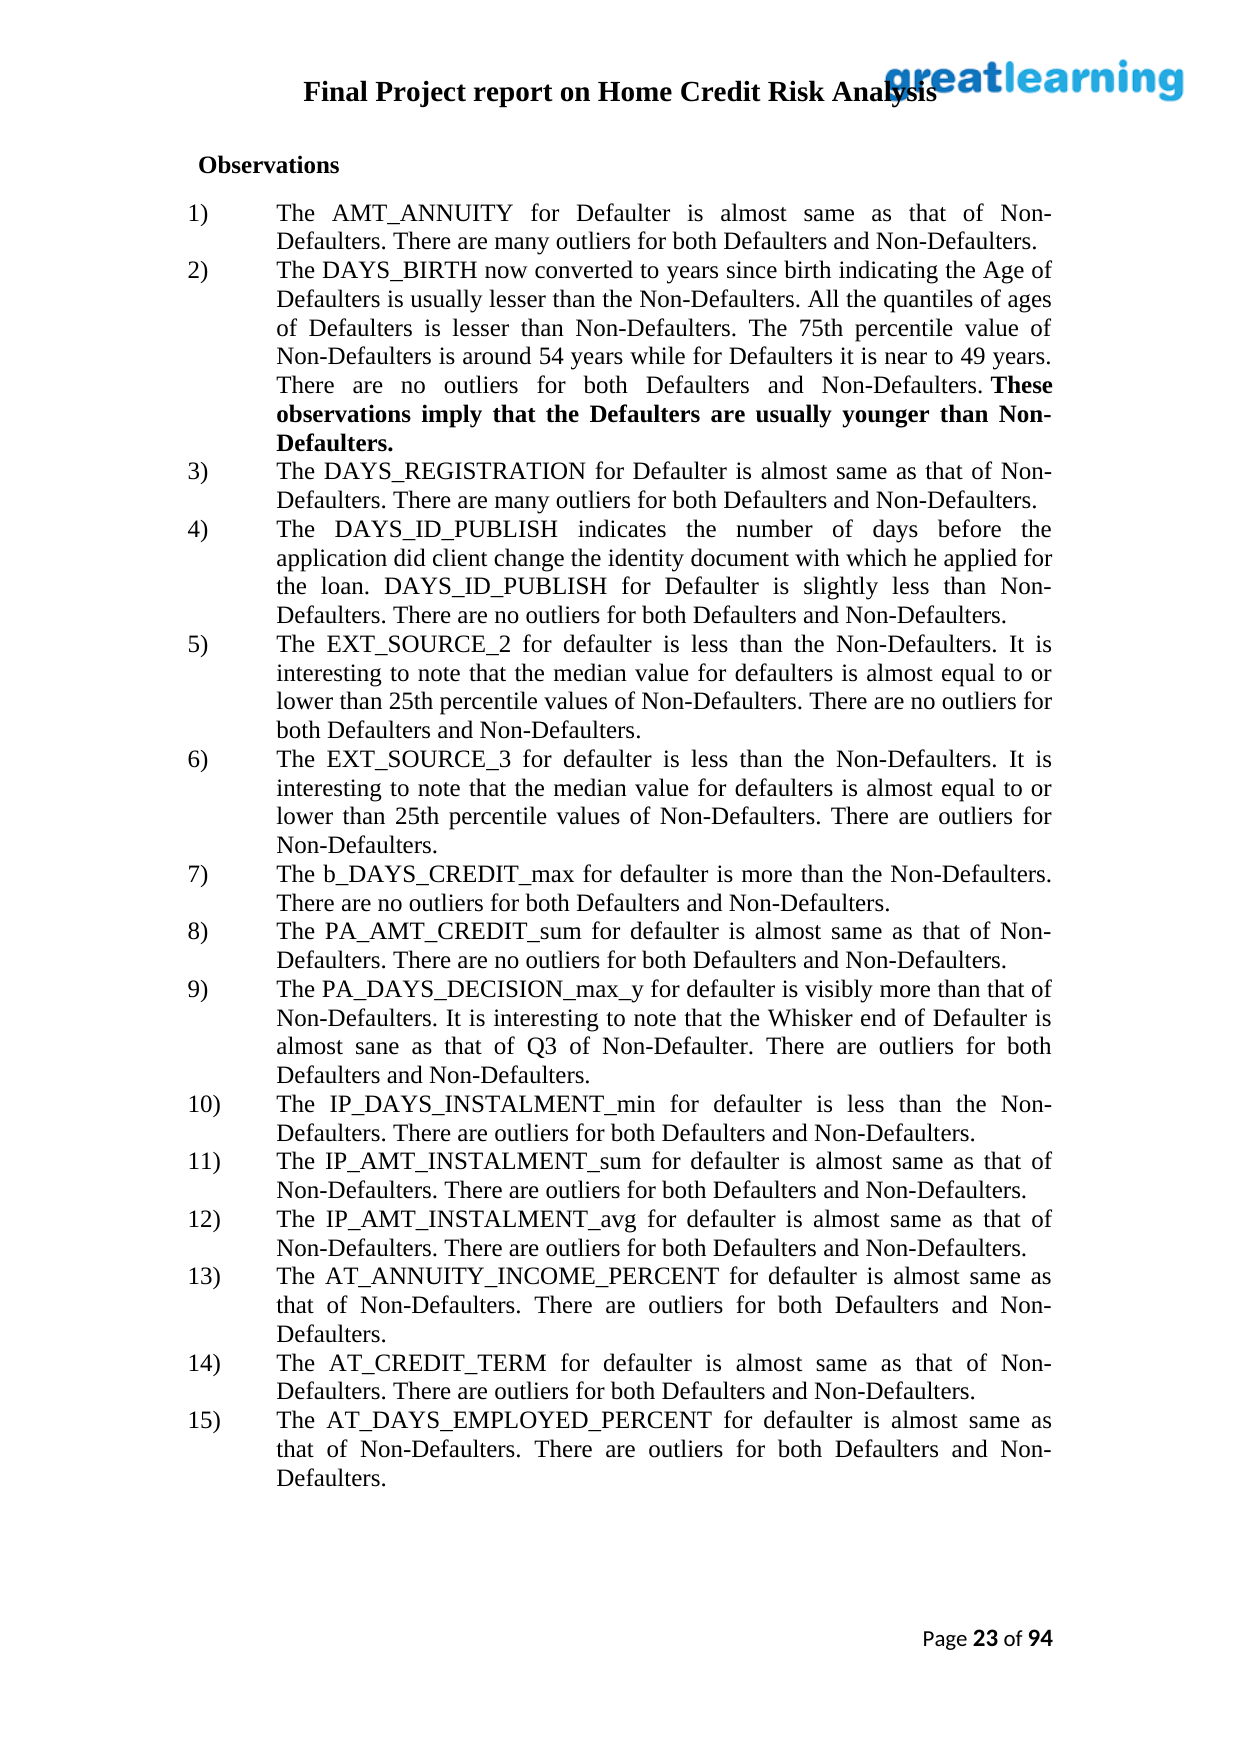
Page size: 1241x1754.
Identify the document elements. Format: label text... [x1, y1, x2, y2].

list The IP_AMT_INSTALMENT_avg for defaulter is almost same as that of Non-Defaulters. There are outliers for both Defaulters and Non-Defaulters. [187, 1204, 1053, 1261]
list The EXT_SOURCE_3 for defaulter is less than the Non-Defaulters. It is interesting to note that the median value for defaulters is almost equal to or lower than 25th percentile values of Non-Defaulters. There are outliers for Non-Defaulters. [187, 744, 1053, 859]
list The DAYS_REGISTRATION for Defaulter is almost same as that of Non-Defaulters. There are many outliers for both Defaulters and Non-Defaulters. [187, 456, 1053, 514]
list The EXT_SOURCE_2 for defaulter is less than the Non-Defaulters. It is interesting to note that the median value for defaulters is almost equal to or lower than 25th percentile values of Non-Defaulters. There are no outliers for both Defaulters and Non-Defaulters. [187, 629, 1053, 744]
list The DAYS_ID_PUBLISH indicates the number of days before the application did client change the identity document with which he applied for the loan. DAYS_ID_PUBLISH for Defaulter is slightly less than Non-Defaulters. There are no outliers for both Defaulters and Non-Defaulters. [187, 514, 1053, 629]
list The AT_CREDIT_TERM for defaulter is almost same as that of Non-Defaulters. There are outliers for both Defaulters and Non-Defaulters. [187, 1348, 1053, 1405]
list The IP_AMT_INSTALMENT_sum for defaulter is almost same as that of Non-Defaulters. There are outliers for both Defaulters and Non-Defaulters. [187, 1146, 1053, 1204]
list The IP_DAYS_INSTALMENT_min for defaulter is less than the Non-Defaulters. There are outliers for both Defaulters and Non-Defaulters. [187, 1089, 1053, 1146]
list The b_DAYS_CREDIT_max for defaulter is more than the Non-Defaulters. There are no outliers for both Defaulters and Non-Defaulters. [187, 859, 1053, 916]
list The PA_AMT_CREDIT_sum for defaulter is almost same as that of Non-Defaulters. There are no outliers for both Defaulters and Non-Defaulters. [187, 916, 1053, 974]
text Observations [187, 150, 1053, 179]
list The AT_DAYS_EMPLOYED_PERCENT for defaulter is almost same as that of Non-Defaulters. There are outliers for both Defaulters and Non-Defaulters. [187, 1405, 1053, 1491]
picture [877, 53, 1188, 109]
list The PA_DAYS_DECISION_max_y for defaulter is visibly more than that of Non-Defaulters. It is interesting to note that the Whisker end of Defaulter is almost sane as that of Q3 of Non-Defaulter. There are outliers for both Defaulters and Non-Defaulters. [187, 974, 1053, 1089]
list The DAYS_BIRTH now converted to years since birth indicating the Age of Defaulters is usually lesser than the Non-Defaulters. All the quantiles of ages of Defaulters is lesser than Non-Defaulters. The 75th percentile value of Non-Defaulters is around 54 years while for Defaulters it is near to 49 years. There are no outliers for both Defaulters and Non-Defaulters. These observations imply that the Defaulters are usually younger than Non-Defaulters. [187, 255, 1053, 456]
list The AT_ANNUITY_INCOME_PERCENT for defaulter is almost same as that of Non-Defaulters. There are outliers for both Defaulters and Non-Defaulters. [187, 1261, 1053, 1348]
list The AMT_ANNUITY for Defaulter is almost same as that of Non-Defaulters. There are many outliers for both Defaulters and Non-Defaulters. [187, 198, 1053, 255]
